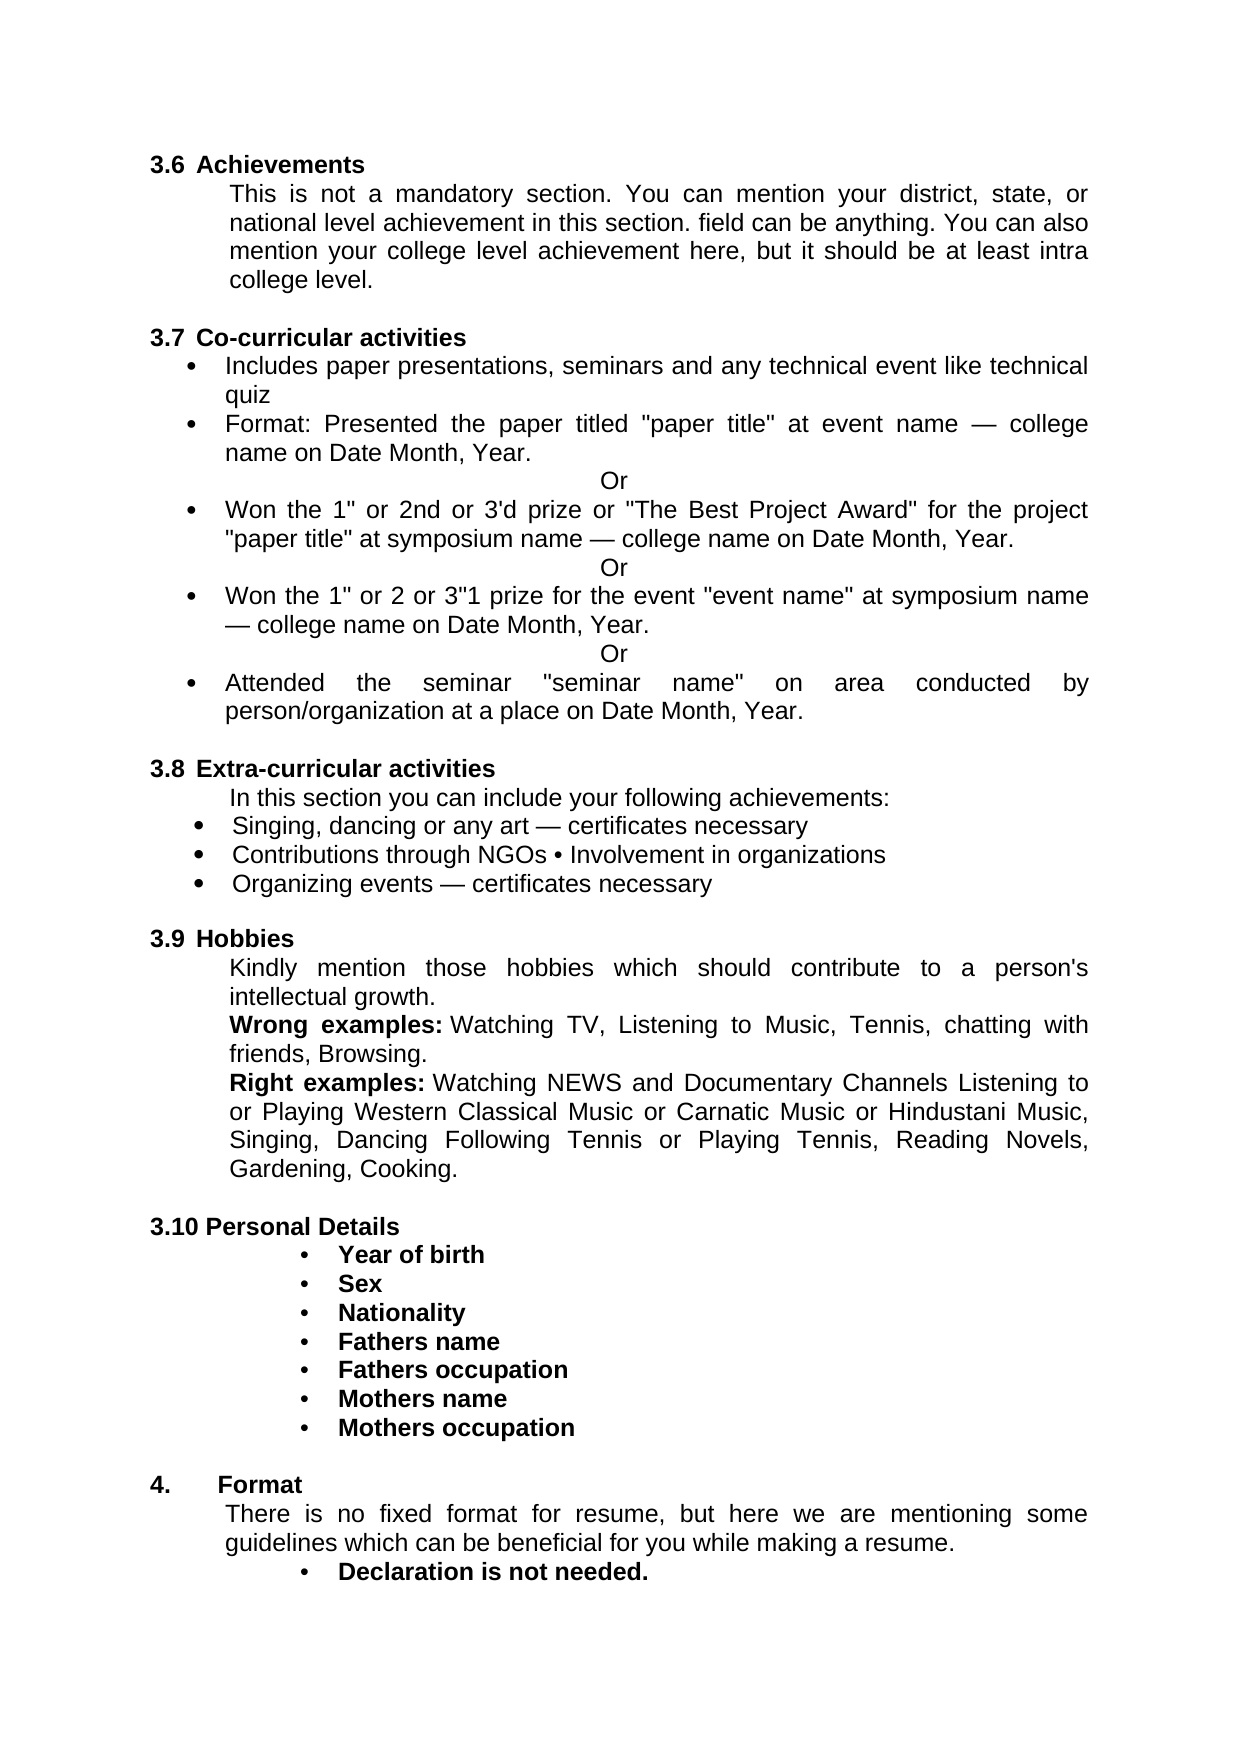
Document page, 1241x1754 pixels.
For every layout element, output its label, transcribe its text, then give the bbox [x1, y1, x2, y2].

text • Sex [300, 1269, 1090, 1298]
list Organizing events — certificates necessary [194, 869, 1090, 898]
text • Fathers name [300, 1327, 1090, 1355]
text • Nationality [300, 1298, 1090, 1327]
text 3.10 Personal Details [150, 1212, 1090, 1240]
list Attended the seminar "seminar name" on area conducted by person/organization at a place on Date Month, Year. [187, 667, 1090, 725]
list Format: Presented the paper titled "paper title" at event name — college name on Date Month, Year. [187, 409, 1090, 466]
text Or [525, 466, 1090, 495]
text • Declaration is not needed. [300, 1557, 1090, 1585]
list Or [525, 552, 1090, 581]
text Wrong examples: Watching TV, Listening to Music, Tennis, chatting with friends, Browsing. [229, 1010, 1090, 1068]
text • Mothers occupation [300, 1413, 1090, 1442]
text Or [525, 639, 1090, 667]
list Singing, dancing or any art — certificates necessary [194, 811, 1090, 840]
text • Year of birth [300, 1240, 1090, 1269]
list Won the 1" or 2 or 3"1 prize for the event "event name" at symposium name — college name on Date Month, Year. [187, 581, 1090, 639]
list Includes paper presentations, seminars and any technical event like technical quiz [187, 351, 1090, 409]
text • Fathers occupation [300, 1355, 1090, 1384]
text 3.8 Extra-curricular activities [150, 754, 1090, 782]
list Won the 1" or 2nd or 3'd prize or "The Best Project Award" for the project "paper title" at symposium name — college name on Date Month, Year. [187, 495, 1090, 552]
text 4. Format [150, 1470, 1090, 1499]
text 3.9 Hobbies [150, 924, 1090, 953]
text In this section you can include your following achievements: [229, 782, 1090, 811]
text There is no fixed format for resume, but here we are mentioning some guidelines which can be beneficial for you while making a resume. [225, 1499, 1090, 1557]
text • Mothers name [300, 1384, 1090, 1413]
text Kindly mention those hobbies which should contribute to a person's intellectual growth. [229, 953, 1090, 1010]
text Right examples: Watching NEWS and Documentary Channels Listening to or Playing Western Classical Music or Carnatic Music or Hindustani Music, Singing, Dancing Following Tennis or Playing Tennis, Reading Novels, Gardening, Cooking. [229, 1068, 1090, 1183]
text This is not a mandatory section. You can mention your district, state, or national level achievement in this section. field can be anything. You can also mention your college level achievement here, but it should be at least intra college level. [229, 179, 1090, 294]
text 3.6 Achievements [150, 150, 1090, 179]
list Contributions through NGOs • Involvement in organizations [194, 840, 1090, 869]
text 3.7 Co-curricular activities [150, 322, 1090, 351]
